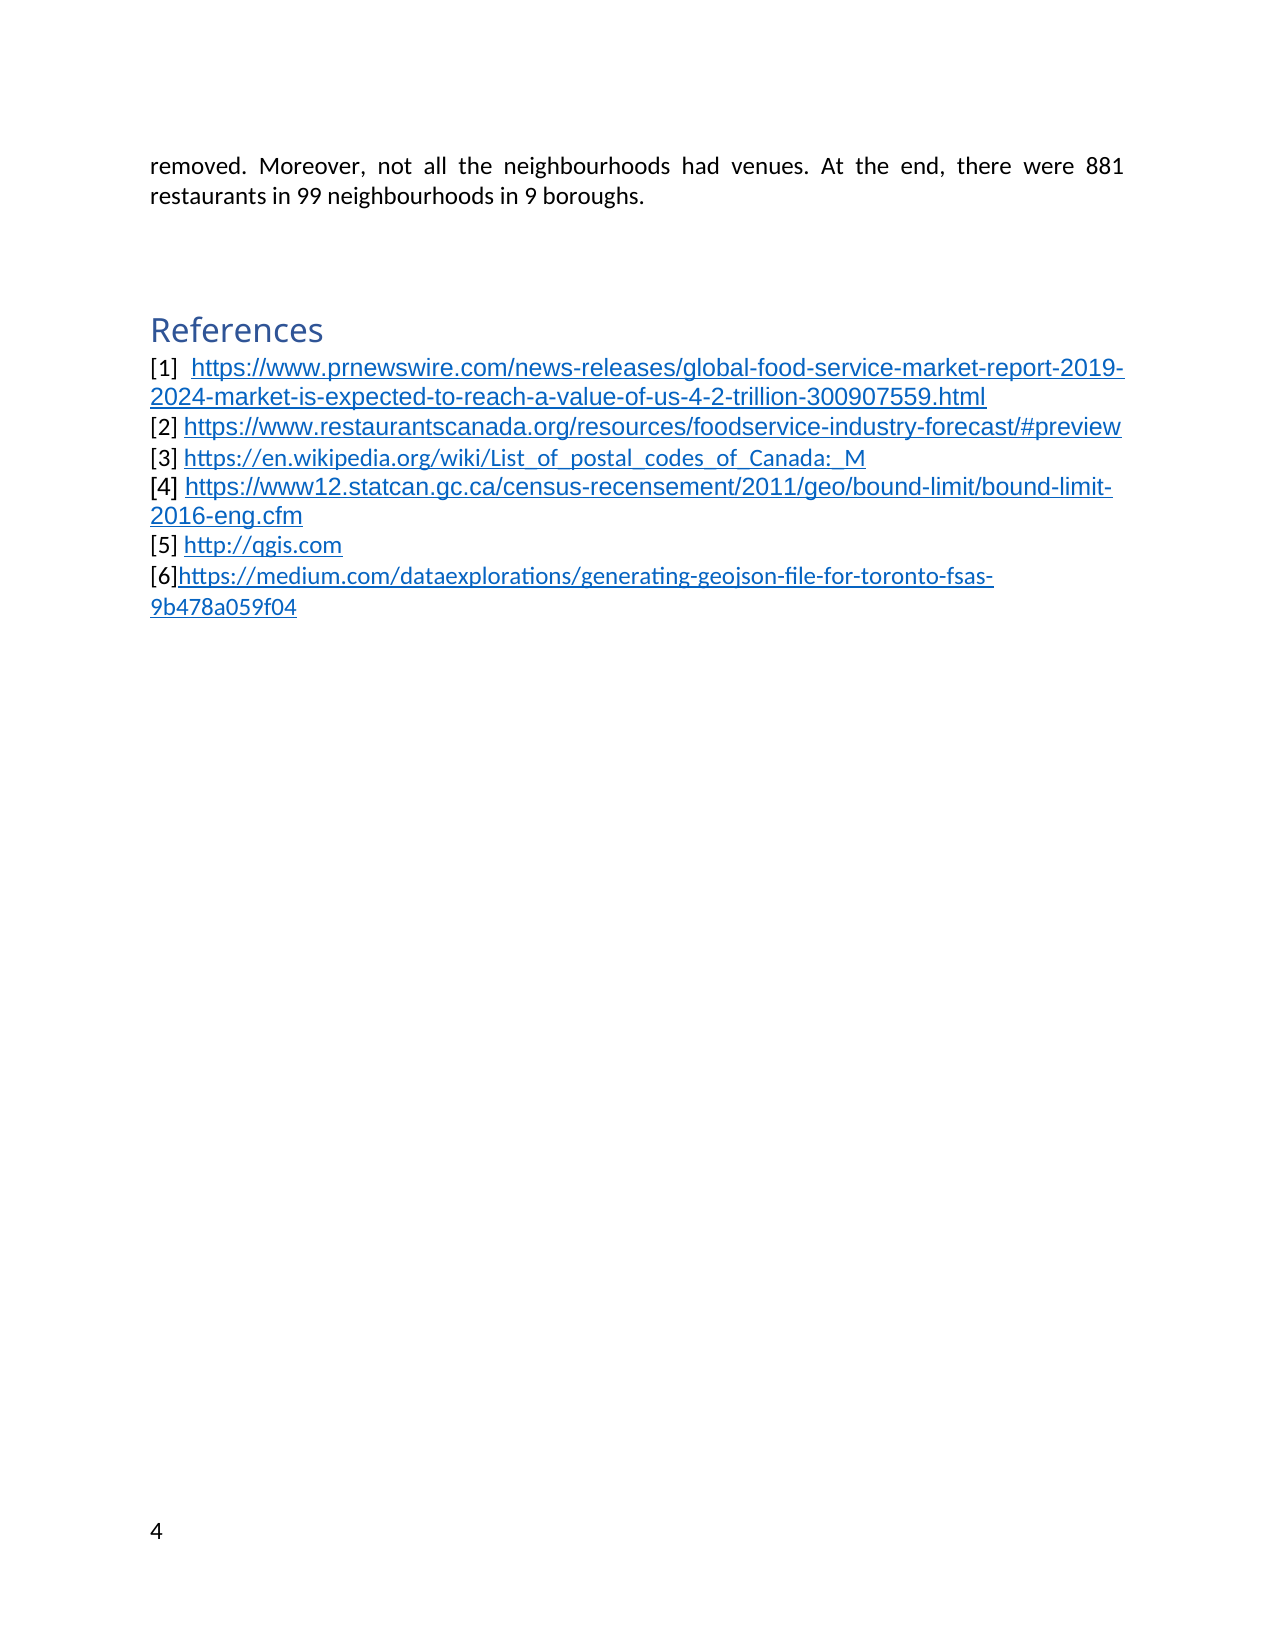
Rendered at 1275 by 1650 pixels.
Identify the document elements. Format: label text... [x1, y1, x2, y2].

text [6]https://medium.com/dataexplorations/generating-geojson-file-for-toronto-fsas-9b478a059f04 [150, 560, 1125, 621]
text [1] https://www.prnewswire.com/news-releases/global-food-service-market-report-2019-2024-market-is-expected-to-reach-a-value-of-us-4-2-trillion-300907559.html [150, 352, 1125, 411]
text [4] https://www12.statcan.gc.ca/census-recensement/2011/geo/bound-limit/bound-limit-2016-eng.cfm [150, 472, 1125, 530]
subtitle References [150, 306, 1125, 352]
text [150, 150, 1125, 211]
text [2] https://www.restaurantscanada.org/resources/foodservice-industry-forecast/#preview [150, 411, 1125, 442]
text [3] https://en.wikipedia.org/wiki/List_of_postal_codes_of_Canada:_M [150, 442, 1125, 472]
text [5] http://qgis.com [150, 530, 1125, 560]
